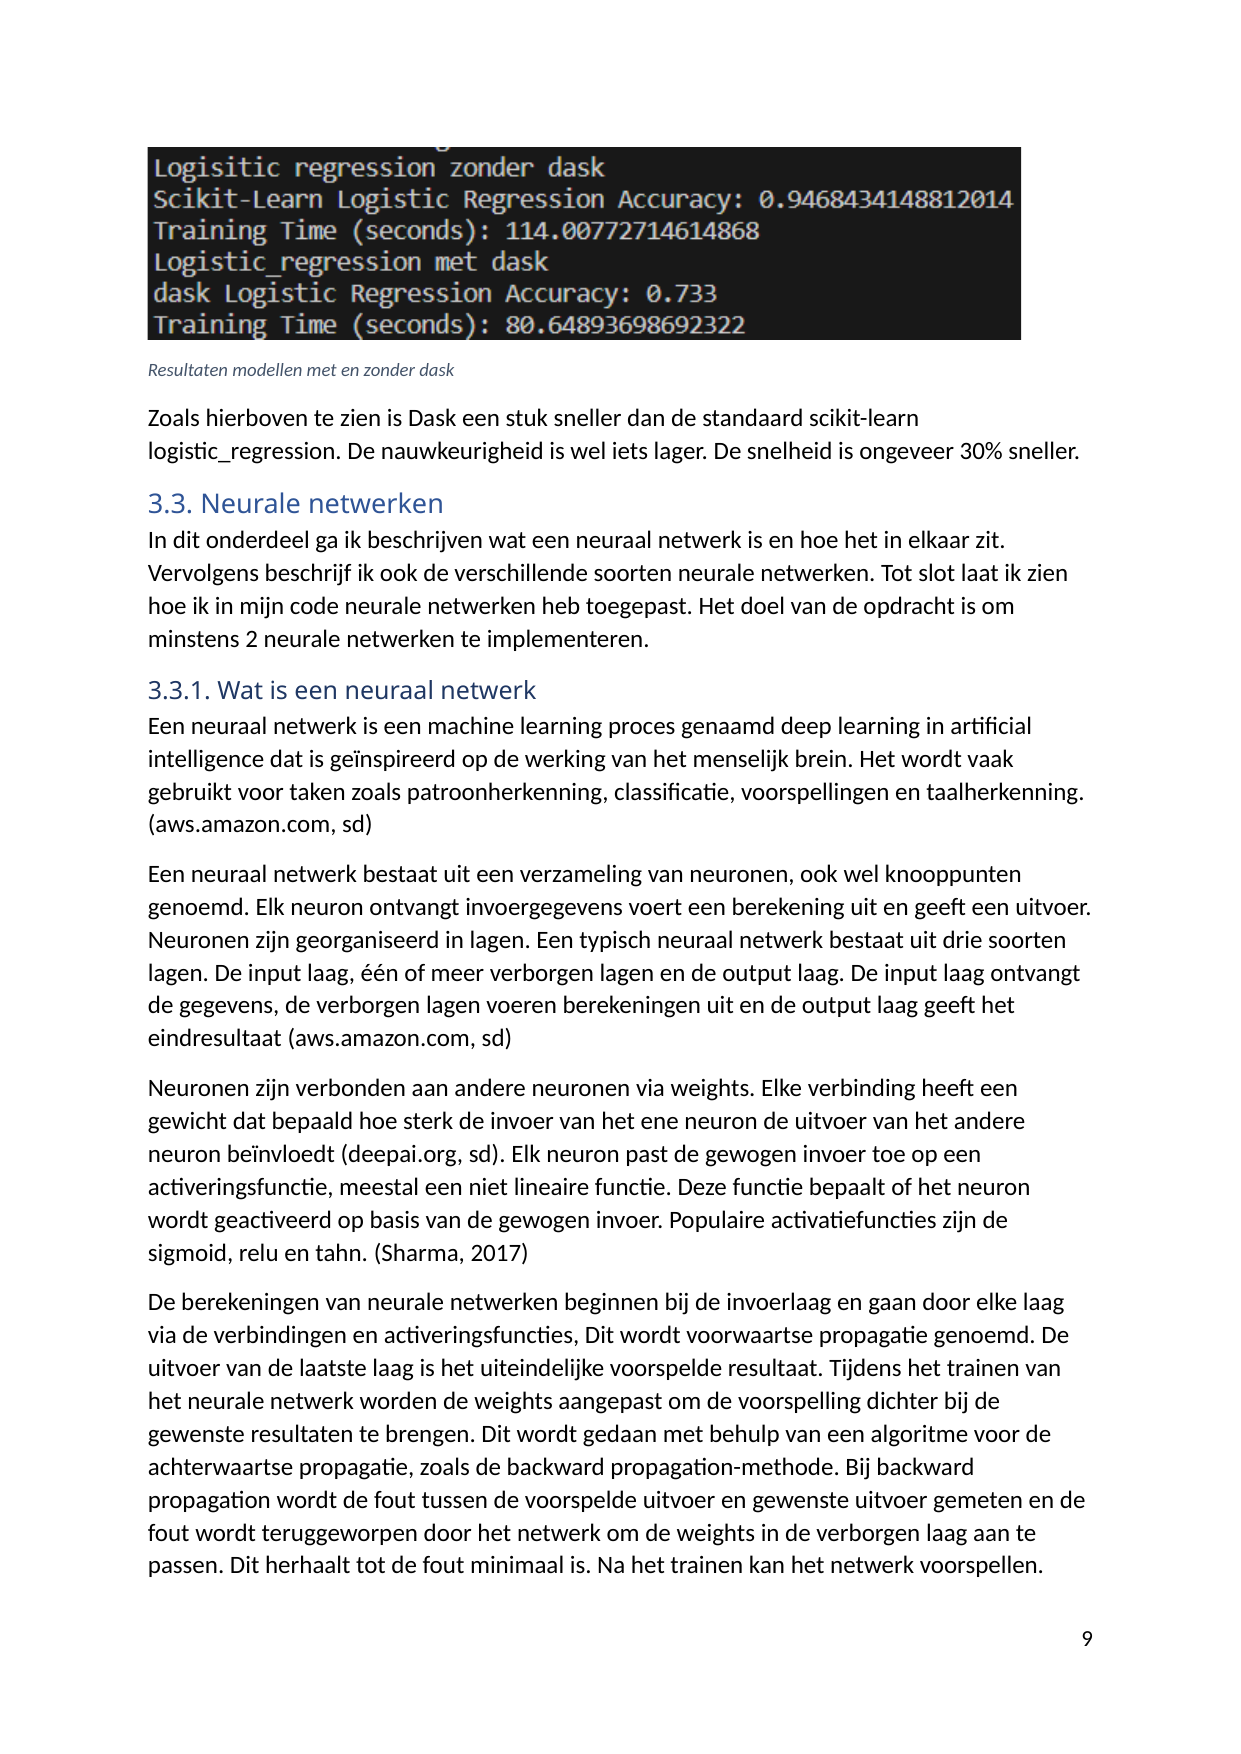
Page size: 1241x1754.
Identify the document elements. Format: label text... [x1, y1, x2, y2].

subtitle 3.3. Neurale netwerken [148, 485, 1093, 522]
picture [147, 147, 1022, 340]
text In dit onderdeel ga ik beschrijven wat een neuraal netwerk is en hoe het in elkaar zit. Vervolgens beschrijf ik ook de verschillende soorten neurale netwerken. Tot slot laat ik zien hoe ik in mijn code neurale netwerken heb toegepast. Het doel van de opdracht is om minstens 2 neurale netwerken te implementeren. [148, 525, 1093, 654]
text Zoals hierboven te zien is Dask een stuk sneller dan de standaard scikit-learn logistic_regression. De nauwkeurigheid is wel iets lager. De snelheid is ongeveer 30% sneller. [148, 402, 1093, 466]
text De berekeningen van neurale netwerken beginnen bij de invoerlaag en gaan door elke laag via de verbindingen en activeringsfuncties, Dit wordt voorwaartse propagatie genoemd. De uitvoer van de laatste laag is het uiteindelijke voorspelde resultaat. Tijdens het trainen van het neurale netwerk worden de weights aangepast om de voorspelling dichter bij de gewenste resultaten te brengen. Dit wordt gedaan met behulp van een algoritme voor de achterwaartse propagatie, zoals de backward propagation-methode. Bij backward propagation wordt de fout tussen de voorspelde uitvoer en gewenste uitvoer gemeten en de fout wordt teruggeworpen door het netwerk om de weights in de verborgen laag aan te passen. Dit herhaalt tot de fout minimaal is. Na het trainen kan het netwerk voorspellen. [148, 1286, 1093, 1580]
subtitle 3.3.1. Wat is een neuraal netwerk [148, 673, 1093, 707]
text Neuronen zijn verbonden aan andere neuronen via weights. Elke verbinding heeft een gewicht dat bepaald hoe sterk de invoer van het ene neuron de uitvoer van het andere neuron beïnvloedt. Elk neuron past de gewogen invoer toe op een activeringsfunctie, meestal een niet lineaire functie. Deze functie bepaalt of het neuron wordt geactiveerd op basis van de gewogen invoer. Populaire activatiefuncties zijn de sigmoid, relu en tahn. [148, 1072, 1093, 1267]
text Resultaten modellen met en zonder dask [148, 359, 1093, 382]
text Een neuraal netwerk is een machine learning proces genaamd deep learning in artificial intelligence dat is geïnspireerd op de werking van het menselijk brein. Het wordt vaak gebruikt voor taken zoals patroonherkenning, classificatie, voorspellingen en taalherkenning. [148, 710, 1093, 839]
text Een neuraal netwerk bestaat uit een verzameling van neuronen, ook wel knooppunten genoemd. Elk neuron ontvangt invoergegevens voert een berekening uit en geeft een uitvoer. Neuronen zijn georganiseerd in lagen. Een typisch neuraal netwerk bestaat uit drie soorten lagen. De input laag, één of meer verborgen lagen en de output laag. De input laag ontvangt de gegevens, de verborgen lagen voeren berekeningen uit en de output laag geeft het eindresultaat [148, 858, 1093, 1053]
